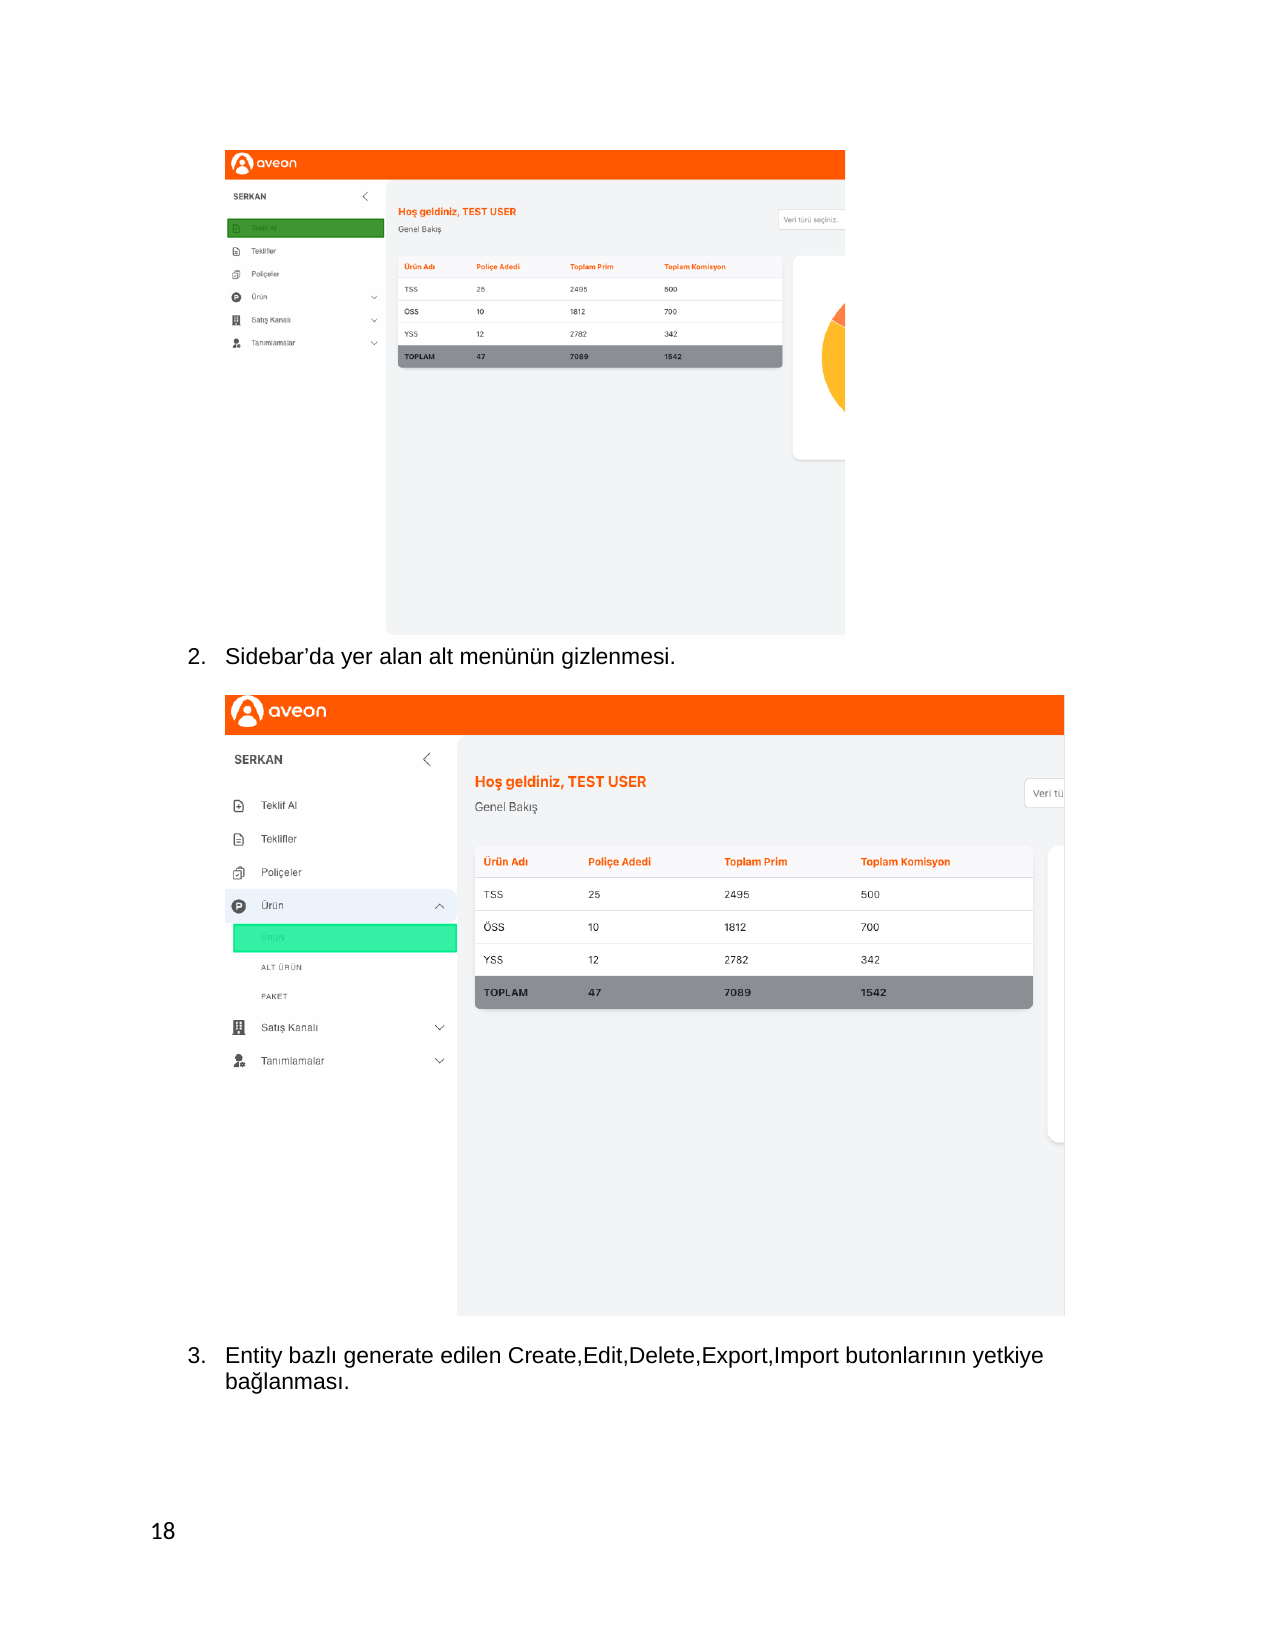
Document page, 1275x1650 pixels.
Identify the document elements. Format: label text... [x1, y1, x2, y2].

picture [225, 695, 1065, 1316]
picture [225, 150, 846, 643]
list Entity bazlı generate edilen Create,Edit,Delete,Export,Import butonlarının yetkiye bağlanması. [187, 1342, 1125, 1395]
list Sidebar’da yer alan alt menünün gizlenmesi. [187, 643, 1125, 669]
